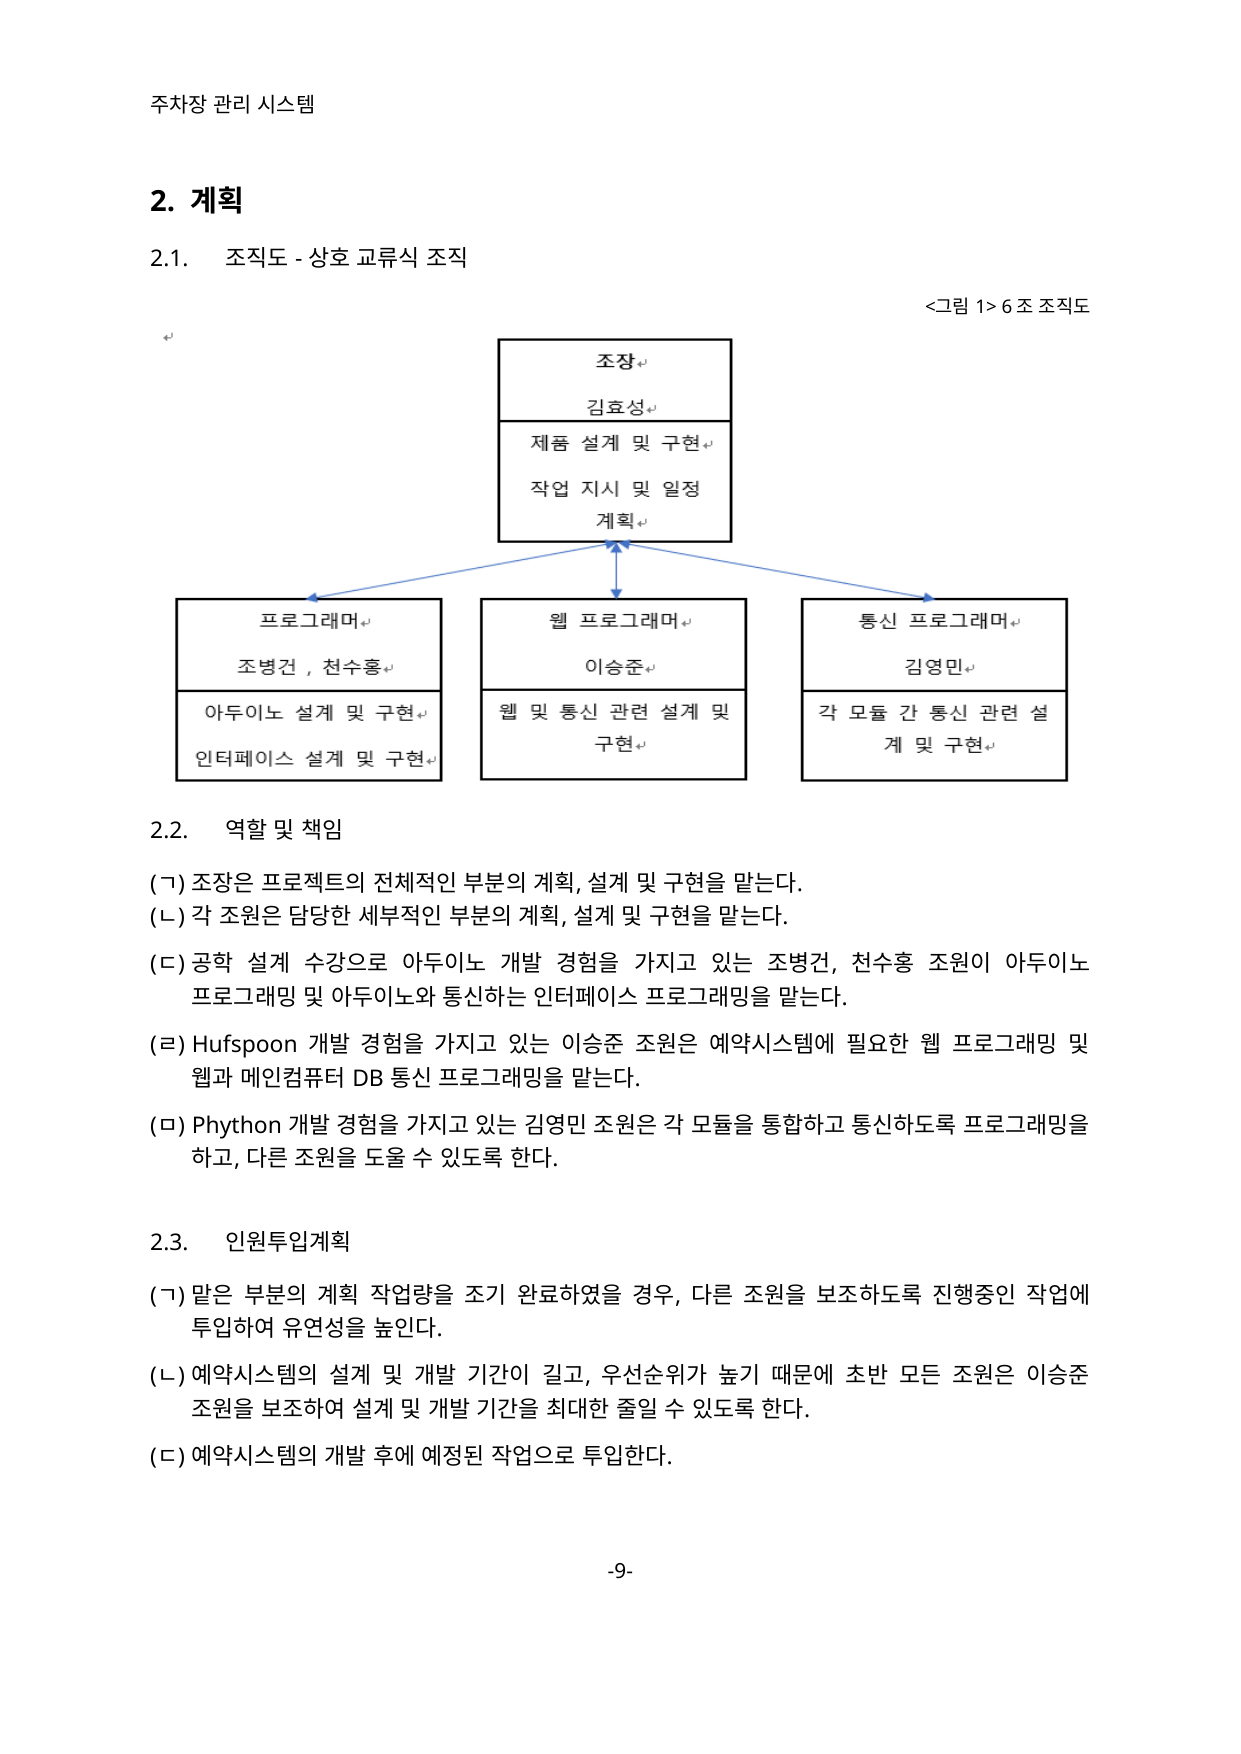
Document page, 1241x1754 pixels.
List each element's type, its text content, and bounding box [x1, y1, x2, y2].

list Hufspoon 개발 경험을 가지고 있는 이승준 조원은 예약시스템에 필요한 웹 프로그래밍 및 웹과 메인컴퓨터 DB 통신 프로그래밍을 맡는다. [150, 1026, 1090, 1093]
list 각 조원은 담당한 세부적인 부분의 계획, 설계 및 구현을 맡는다. [150, 898, 1090, 931]
text <그림 1> 6조 조직도 [150, 292, 1090, 319]
list 역할 및 책임 [150, 812, 1090, 845]
list 예약시스템의 개발 후에 예정된 작업으로 투입한다. [150, 1438, 1090, 1472]
list 계획 [150, 177, 1090, 219]
list 인원투입계획 [150, 1224, 1090, 1257]
list 조장은 프로젝트의 전체적인 부분의 계획, 설계 및 구현을 맡는다. [150, 864, 1090, 898]
list 조직도 - 상호 교류식 조직 [150, 239, 1090, 273]
list 예약시스템의 설계 및 개발 기간이 길고, 우선순위가 높기 때문에 초반 모든 조원은 이승준 조원을 보조하여 설계 및 개발 기간을 최대한 줄일 수 있도록 한다. [150, 1357, 1090, 1424]
list 맡은 부분의 계획 작업량을 조기 완료하였을 경우, 다른 조원을 보조하도록 진행중인 작업에 투입하여 유연성을 높인다. [150, 1277, 1090, 1343]
list 공학 설계 수강으로 아두이노 개발 경험을 가지고 있는 조병건, 천수홍 조원이 아두이노 프로그래밍 및 아두이노와 통신하는 인터페이스 프로그래밍을 맡는다. [150, 945, 1090, 1012]
list Phython 개발 경험을 가지고 있는 김영민 조원은 각 모듈을 통합하고 통신하도록 프로그래밍을 하고, 다른 조원을 도울 수 있도록 한다. [150, 1107, 1090, 1173]
picture [150, 319, 1091, 784]
